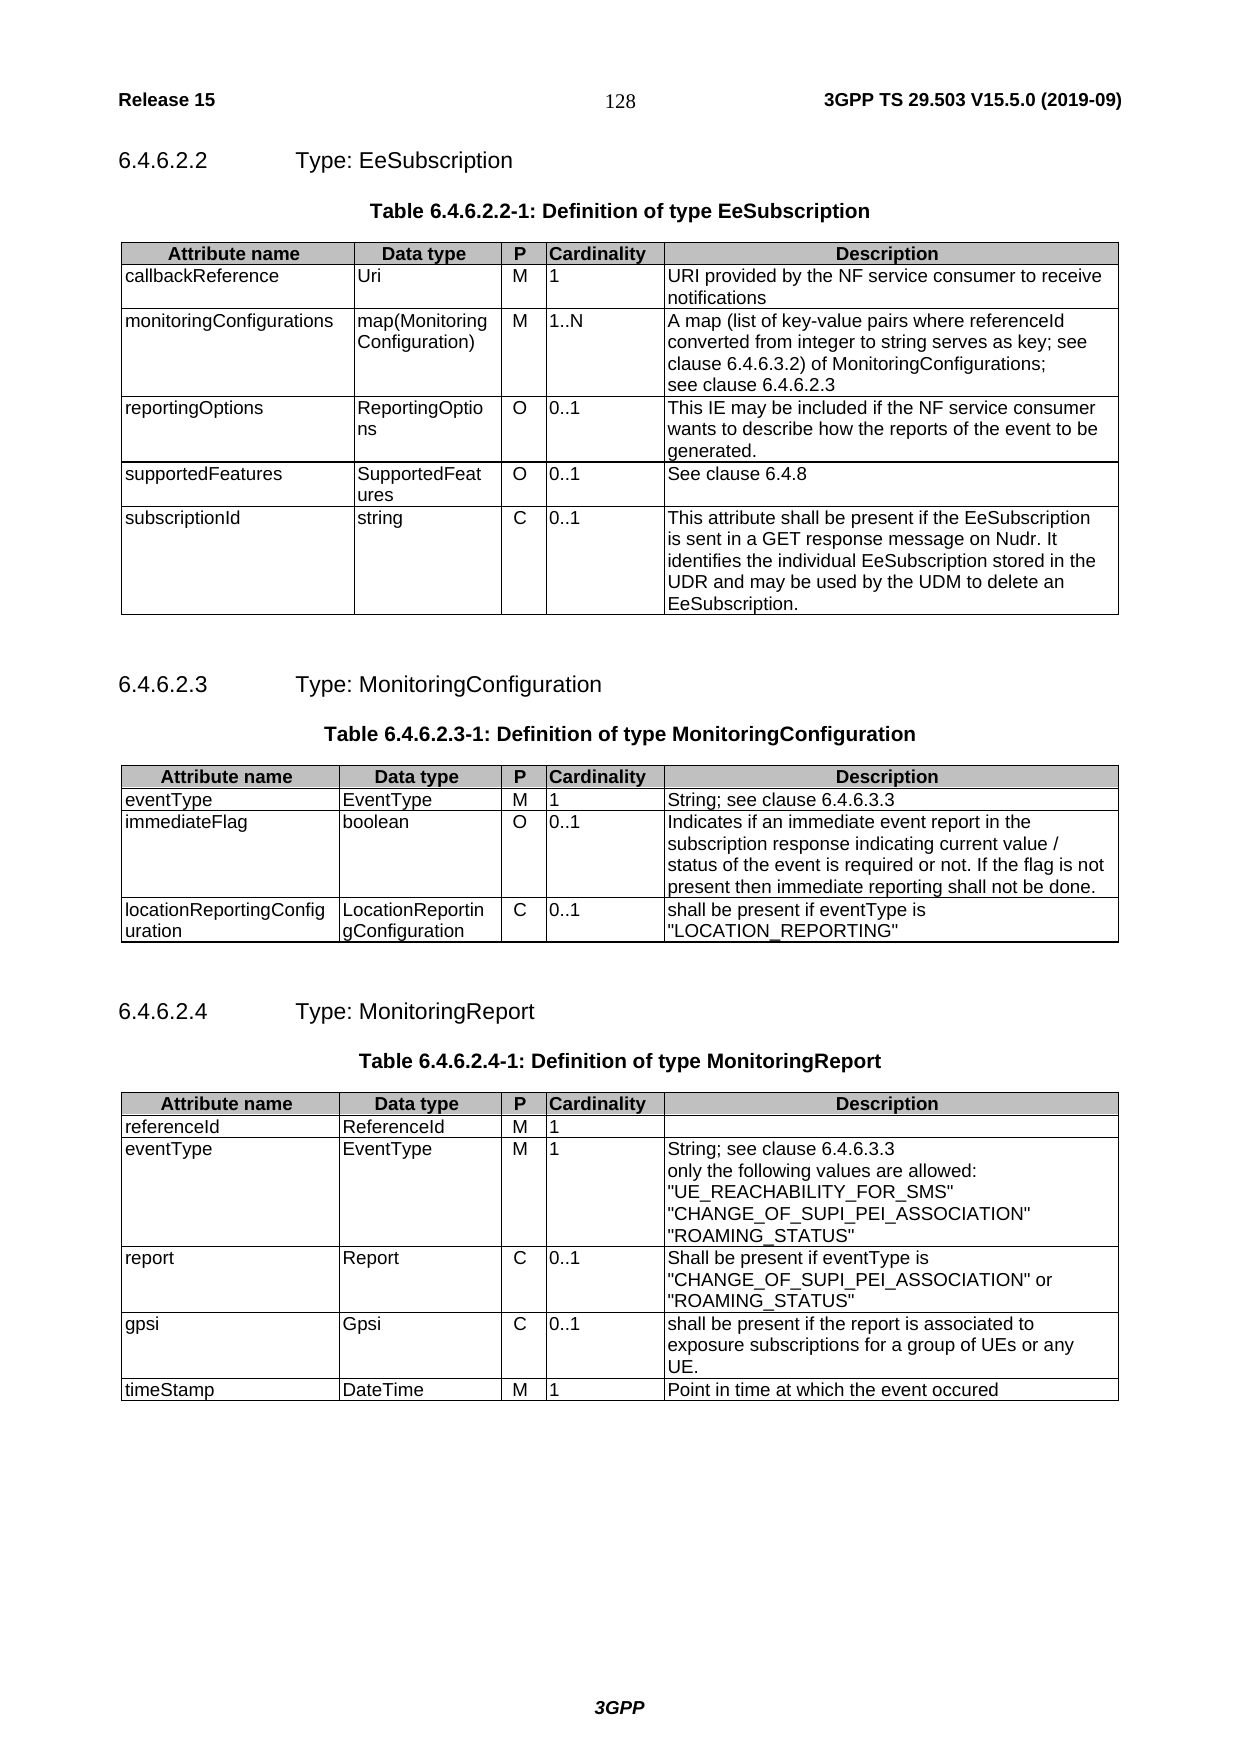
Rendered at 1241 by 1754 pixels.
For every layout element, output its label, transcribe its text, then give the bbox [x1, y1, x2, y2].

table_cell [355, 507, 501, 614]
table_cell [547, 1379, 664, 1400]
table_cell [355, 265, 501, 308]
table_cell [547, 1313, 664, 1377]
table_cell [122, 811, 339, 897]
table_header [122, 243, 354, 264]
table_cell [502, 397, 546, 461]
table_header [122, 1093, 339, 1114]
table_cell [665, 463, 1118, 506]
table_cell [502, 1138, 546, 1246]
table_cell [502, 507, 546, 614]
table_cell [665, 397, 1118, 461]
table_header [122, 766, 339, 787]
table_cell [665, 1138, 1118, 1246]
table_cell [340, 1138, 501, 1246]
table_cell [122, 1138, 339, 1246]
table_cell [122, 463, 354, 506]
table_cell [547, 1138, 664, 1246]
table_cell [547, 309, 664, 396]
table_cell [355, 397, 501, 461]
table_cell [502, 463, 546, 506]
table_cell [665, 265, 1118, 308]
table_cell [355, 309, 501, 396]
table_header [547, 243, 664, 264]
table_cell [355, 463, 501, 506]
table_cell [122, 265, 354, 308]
subtitle 6.4.6.2.2 Type: EeSubscription [118, 147, 1122, 174]
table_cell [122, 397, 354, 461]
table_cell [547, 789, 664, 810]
subtitle 6.4.6.2.4 Type: MonitoringReport [118, 998, 1122, 1024]
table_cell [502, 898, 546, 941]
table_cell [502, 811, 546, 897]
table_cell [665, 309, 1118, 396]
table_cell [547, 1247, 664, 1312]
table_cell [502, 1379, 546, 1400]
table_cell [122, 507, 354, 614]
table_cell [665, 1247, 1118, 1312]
subtitle 6.4.6.2.3 Type: MonitoringConfiguration [118, 671, 1122, 697]
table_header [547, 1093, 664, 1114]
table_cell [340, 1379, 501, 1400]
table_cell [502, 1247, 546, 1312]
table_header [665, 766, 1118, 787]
text Table 6.4.6.2.4-1: Definition of type MonitoringReport [118, 1049, 1122, 1073]
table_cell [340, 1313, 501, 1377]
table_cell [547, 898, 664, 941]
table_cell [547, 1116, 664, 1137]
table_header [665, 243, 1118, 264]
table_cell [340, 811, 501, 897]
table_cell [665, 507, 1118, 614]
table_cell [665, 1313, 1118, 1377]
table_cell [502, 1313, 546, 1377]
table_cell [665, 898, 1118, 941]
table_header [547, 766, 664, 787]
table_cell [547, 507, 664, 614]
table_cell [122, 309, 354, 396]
text Table 6.4.6.2.3-1: Definition of type MonitoringConfiguration [118, 722, 1122, 746]
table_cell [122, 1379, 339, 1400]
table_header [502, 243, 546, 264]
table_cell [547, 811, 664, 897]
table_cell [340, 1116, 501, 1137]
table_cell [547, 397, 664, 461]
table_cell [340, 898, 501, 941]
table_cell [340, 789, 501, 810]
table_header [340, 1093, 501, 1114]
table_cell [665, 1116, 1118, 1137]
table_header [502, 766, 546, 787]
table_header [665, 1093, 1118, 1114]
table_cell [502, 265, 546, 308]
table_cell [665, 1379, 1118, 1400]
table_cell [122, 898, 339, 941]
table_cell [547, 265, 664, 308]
text Table 6.4.6.2.2-1: Definition of type EeSubscription [118, 199, 1122, 223]
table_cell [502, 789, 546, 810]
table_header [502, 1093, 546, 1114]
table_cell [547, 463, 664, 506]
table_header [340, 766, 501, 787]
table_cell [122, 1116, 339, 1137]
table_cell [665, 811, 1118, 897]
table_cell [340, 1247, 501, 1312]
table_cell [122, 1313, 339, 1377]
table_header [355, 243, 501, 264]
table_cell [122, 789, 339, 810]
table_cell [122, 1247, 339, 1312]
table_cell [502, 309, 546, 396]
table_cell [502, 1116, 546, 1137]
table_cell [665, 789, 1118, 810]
